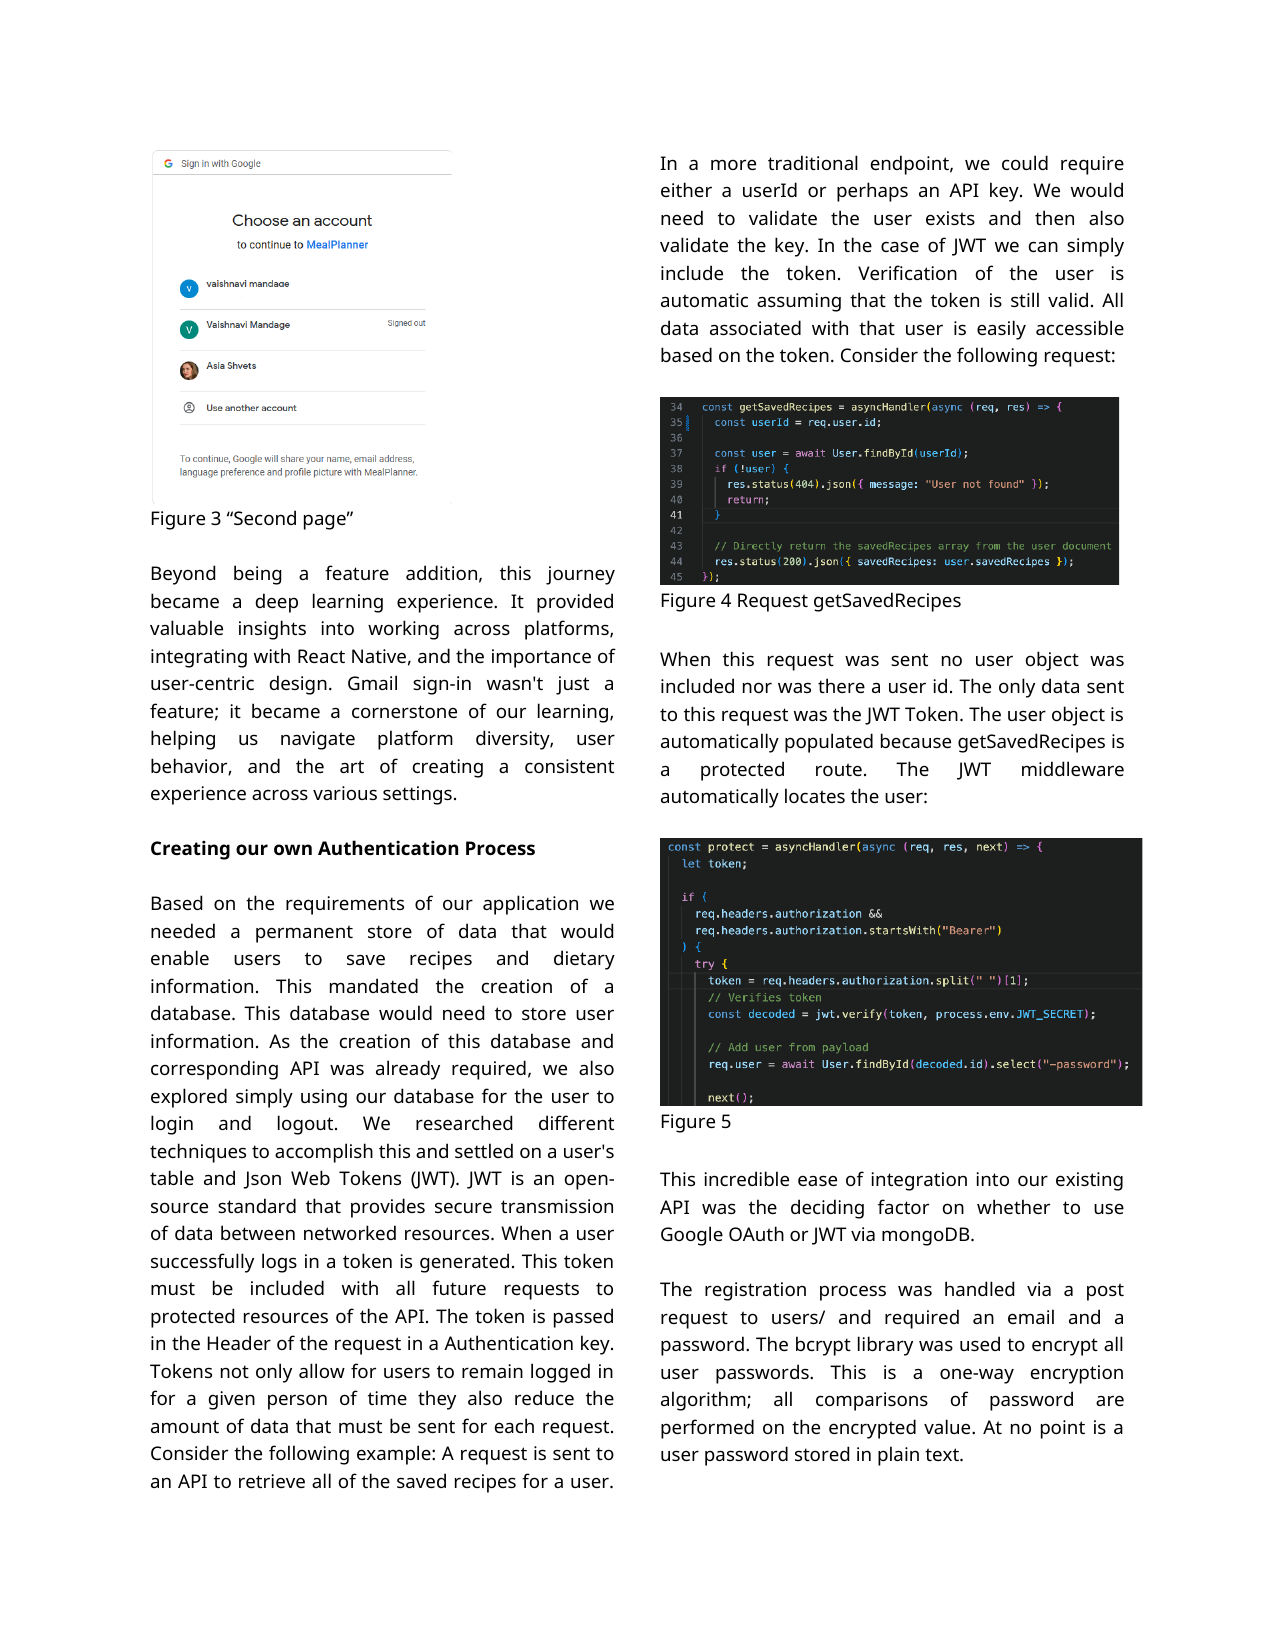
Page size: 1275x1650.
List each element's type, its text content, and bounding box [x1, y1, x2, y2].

picture [660, 397, 1120, 585]
picture [660, 838, 1143, 1106]
text Creating our own Authentication Process [150, 835, 615, 861]
text Based on the requirements of our application we needed a permanent store of data that would enable users to save recipes and dietary information. This mandated the creation of a database. This database would need to store user information. As the creation of this database and corresponding API was already required, we also explored simply using our database for the user to login and logout. We researched different techniques to accomplish this and settled on a user's table and Json Web Tokens (JWT). JWT is an open-source standard that provides secure transmission of data between networked resources. When a user successfully logs in a token is generated. This token must be included with all future requests to protected resources of the API. The token is passed in the Header of the request in a Authentication key. Tokens not only allow for users to remain logged in for a given person of time they also reduce the amount of data that must be sent for each request. Consider the following example: A request is sent to an API to retrieve all of the saved recipes for a user. In a more traditional endpoint, we could require either a userId or perhaps an API key. We would need to validate the user exists and then also validate the key. In the case of JWT we can simply include the token. Verification of the user is automatic assuming that the token is still valid. All data associated with that user is easily accessible based on the token. Consider the following request: [150, 890, 615, 1493]
text Figure 5 [660, 1108, 1125, 1133]
text Beyond being a feature addition, this journey became a deep learning experience. It provided valuable insights into working across platforms, integrating with React Native, and the importance of user-centric design. Gmail sign-in wasn't just a feature; it became a cornerstone of our learning, helping us navigate platform diversity, user behavior, and the art of creating a consistent experience across various settings. [150, 560, 615, 806]
picture [150, 150, 452, 504]
text When this request was sent no user object was included nor was there a user id. The only data sent to this request was the JWT Token. The user object is automatically populated because getSavedRecipes is a protected route. The JWT middleware automatically locates the user: [660, 646, 1125, 809]
text Based on the requirements of our application we needed a permanent store of data that would enable users to save recipes and dietary information. This mandated the creation of a database. This database would need to store user information. As the creation of this database and corresponding API was already required, we also explored simply using our database for the user to login and logout. We researched different techniques to accomplish this and settled on a user's table and Json Web Tokens (JWT). JWT is an open-source standard that provides secure transmission of data between networked resources. When a user successfully logs in a token is generated. This token must be included with all future requests to protected resources of the API. The token is passed in the Header of the request in a Authentication key. Tokens not only allow for users to remain logged in for a given person of time they also reduce the amount of data that must be sent for each request. Consider the following example: A request is sent to an API to retrieve all of the saved recipes for a user. In a more traditional endpoint, we could require either a userId or perhaps an API key. We would need to validate the user exists and then also validate the key. In the case of JWT we can simply include the token. Verification of the user is automatic assuming that the token is still valid. All data associated with that user is easily accessible based on the token. Consider the following request: [660, 150, 1125, 368]
text Figure 3 “Second page” [150, 505, 615, 531]
text This incredible ease of integration into our existing API was the deciding factor on whether to use Google OAuth or JWT via mongoDB. [660, 1167, 1125, 1247]
text The registration process was handled via a post request to users/ and required an email and a password. The bcrypt library was used to encrypt all user passwords. This is a one-way encryption algorithm; all comparisons of password are performed on the encrypted value. At no point is a user password stored in plain text. [660, 1277, 1125, 1467]
text Figure 4 Request getSavedRecipes [660, 587, 1125, 613]
